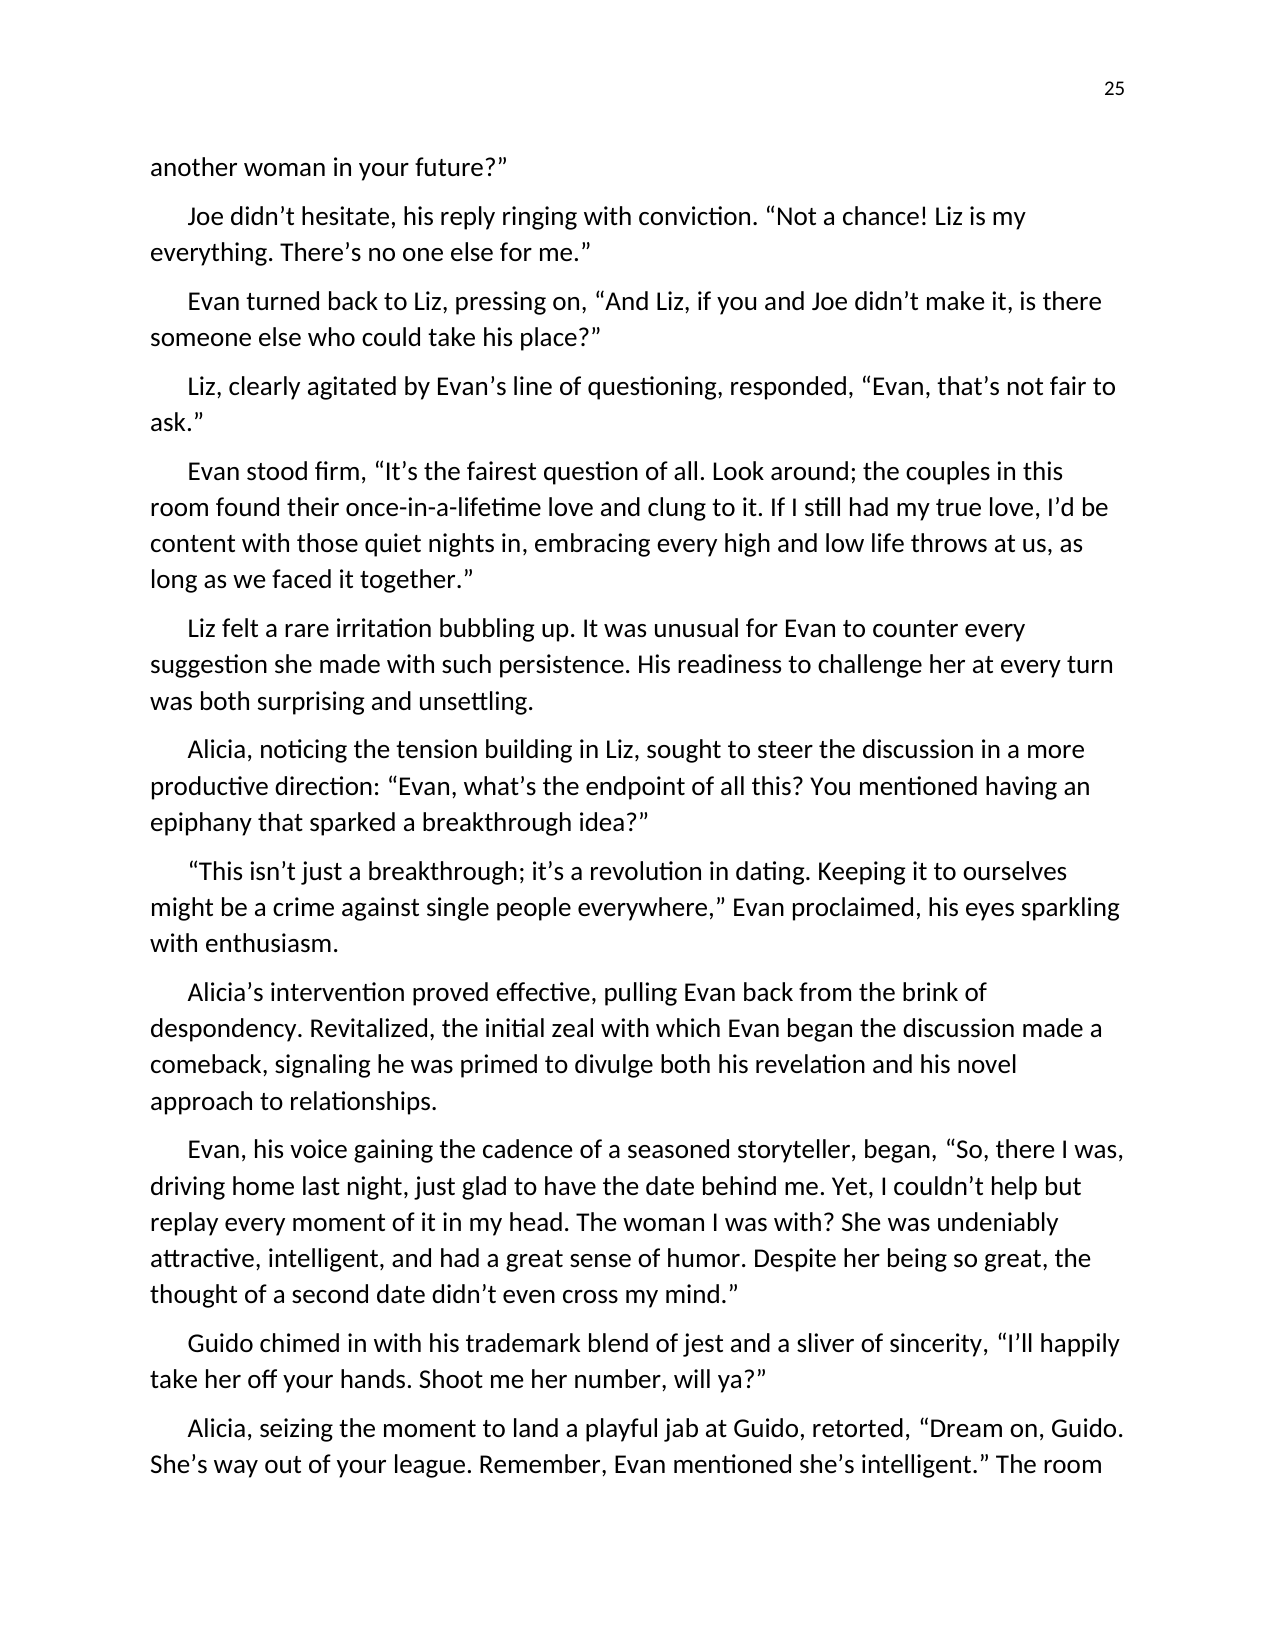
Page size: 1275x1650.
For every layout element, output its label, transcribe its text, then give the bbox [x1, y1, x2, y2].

text Evan stood firm, “It’s the fairest question of all. Look around; the couples in this room found their once-in-a-lifetime love and clung to it. If I still had my true love, I’d be content with those quiet nights in, embracing every high and low life throws at us, as long as we faced it together.” [150, 454, 1125, 596]
text Liz felt a rare irritation bubbling up. It was unusual for Evan to counter every suggestion she made with such persistence. His readiness to challenge her at every turn was both surprising and unsettling. [150, 611, 1125, 717]
text Guido chimed in with his trademark blend of jest and a sliver of sincerity, “I’ll happily take her off your hands. Shoot me her number, will ya?” [150, 1326, 1125, 1396]
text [150, 150, 1125, 183]
text Evan turned back to Liz, pressing on, “And Liz, if you and Joe didn’t make it, is there someone else who could take his place?” [150, 284, 1125, 353]
text Joe didn’t hesitate, his reply ringing with conviction. “Not a chance! Liz is my everything. There’s no one else for me.” [150, 199, 1125, 268]
text “This isn’t just a breakthrough; it’s a revolution in dating. Keeping it to ourselves might be a crime against single people everywhere,” Evan proclaimed, his eyes sparkling with enthusiasm. [150, 854, 1125, 959]
text Alicia’s intervention proved effective, pulling Evan back from the brink of despondency. Revitalized, the initial zeal with which Evan began the discussion made a comeback, signaling he was primed to divulge both his revelation and his novel approach to relationships. [150, 975, 1125, 1117]
text Alicia, noticing the tension building in Liz, sought to steer the discussion in a more productive direction: “Evan, what’s the endpoint of all this? You mentioned having an epiphany that sparked a breakthrough idea?” [150, 732, 1125, 838]
text Evan, his voice gaining the cadence of a seasoned storyteller, began, “So, there I was, driving home last night, just glad to have the date behind me. Yet, I couldn’t help but replay every moment of it in my head. The woman I was with? She was undeniably attractive, intelligent, and had a great sense of humor. Despite her being so great, the thought of a second date didn’t even cross my mind.” [150, 1132, 1125, 1311]
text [150, 1411, 1125, 1481]
text Liz, clearly agitated by Evan’s line of questioning, responded, “Evan, that’s not fair to ask.” [150, 369, 1125, 438]
